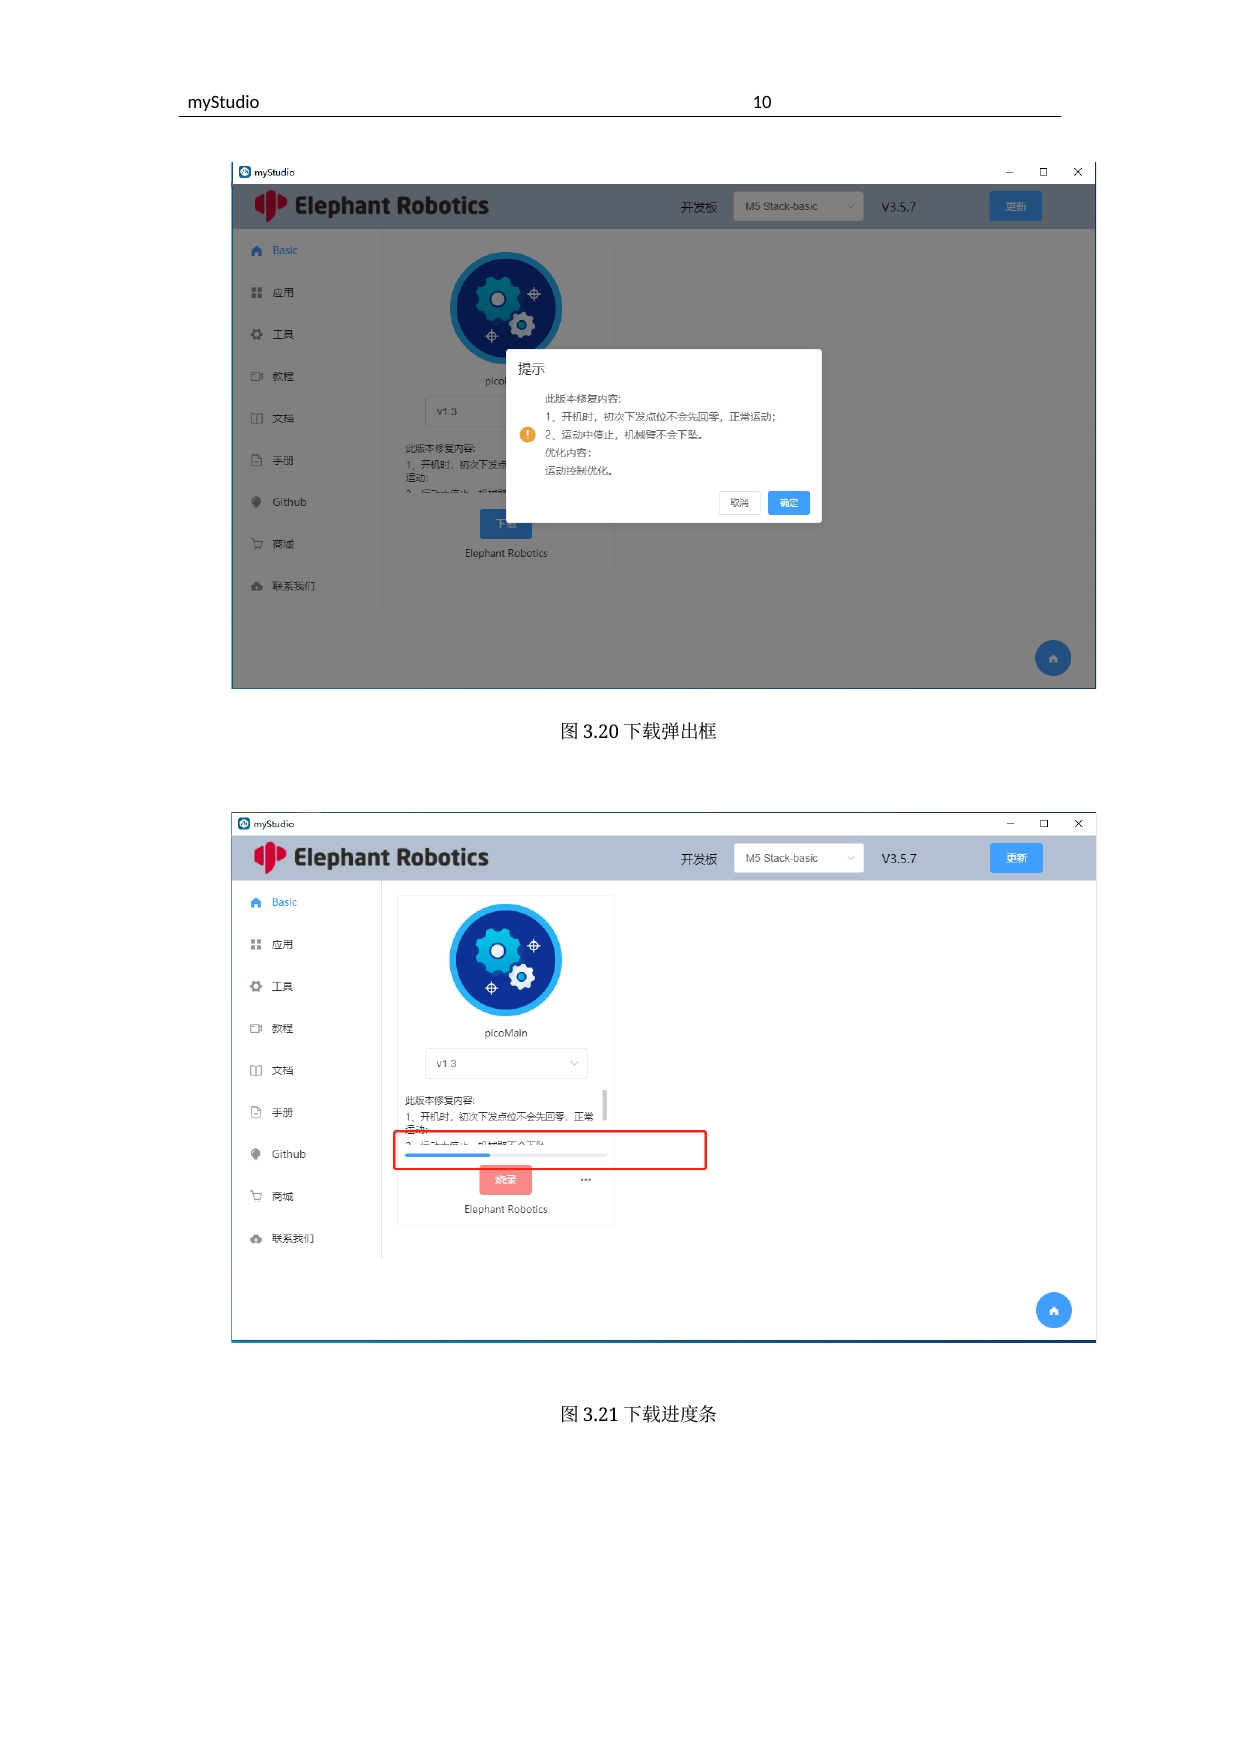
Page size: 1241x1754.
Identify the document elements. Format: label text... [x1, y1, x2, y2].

picture [231, 162, 1097, 689]
picture [231, 812, 1097, 1343]
text 图3.20 下载弹出框 [187, 714, 1053, 747]
text 图3.21 下载进度条 [187, 1397, 1053, 1429]
